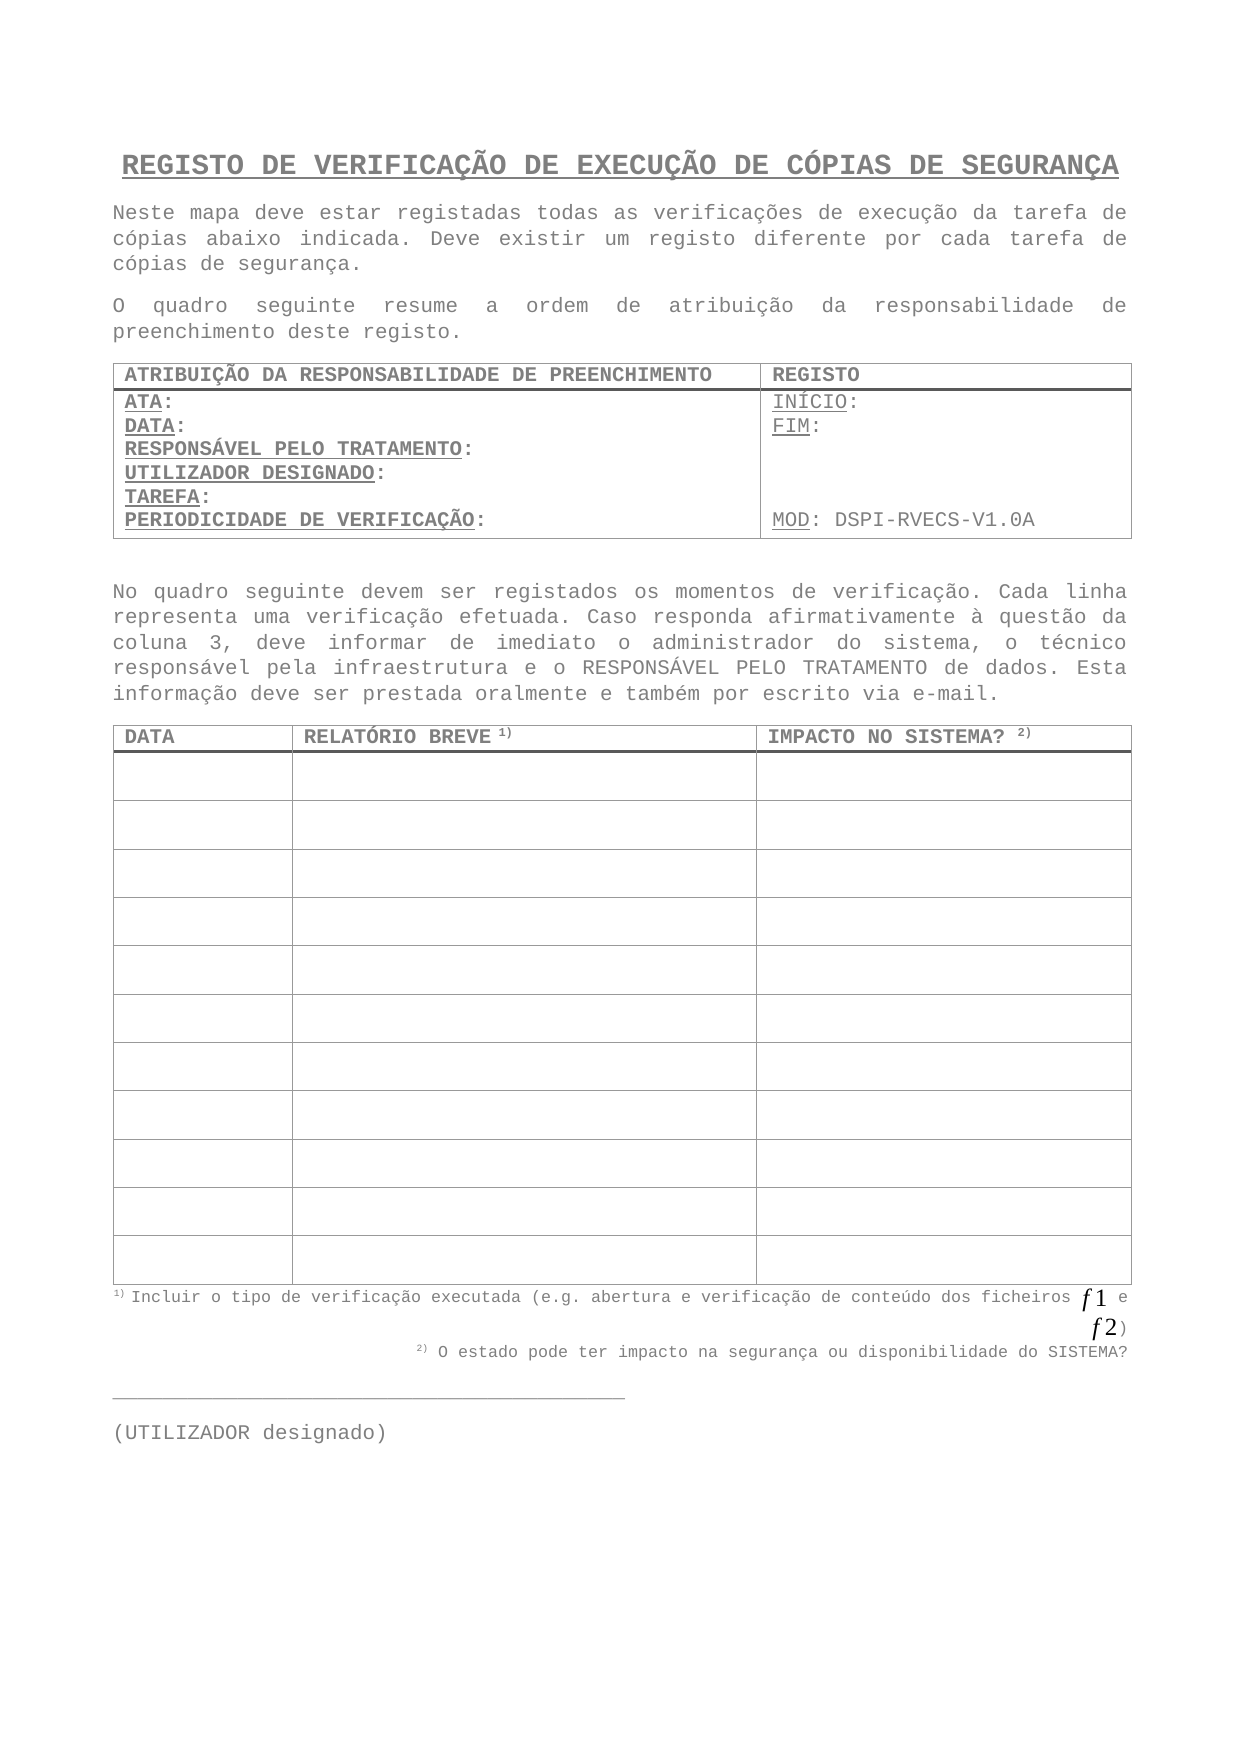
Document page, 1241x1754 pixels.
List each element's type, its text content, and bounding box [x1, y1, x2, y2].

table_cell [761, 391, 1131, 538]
text (UTILIZADOR designado) [112, 1422, 1128, 1446]
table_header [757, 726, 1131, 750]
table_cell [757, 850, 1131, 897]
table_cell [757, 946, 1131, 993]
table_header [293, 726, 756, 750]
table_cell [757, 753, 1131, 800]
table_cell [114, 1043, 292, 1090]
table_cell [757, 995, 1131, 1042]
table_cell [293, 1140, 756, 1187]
text No quadro seguinte devem ser registados os momentos de verificação. Cada linha representa uma verificação efetuada. Caso responda afirmativamente à questão da coluna 3, deve informar de imediato o administrador do sistema, o técnico responsável pela infraestrutura e o RESPONSÁVEL PELO TRATAMENTO de dados. Esta informação deve ser prestada oralmente e também por escrito via e-mail. [112, 581, 1128, 707]
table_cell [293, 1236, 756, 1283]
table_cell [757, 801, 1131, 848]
text _________________________________________ [112, 1380, 1128, 1404]
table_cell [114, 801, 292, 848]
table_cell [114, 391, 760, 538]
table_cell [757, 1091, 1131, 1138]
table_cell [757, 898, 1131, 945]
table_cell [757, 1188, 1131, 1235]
text 1) Incluir o tipo de verificação executada (e.g. abertura e verificação de conteúdo dos ficheiros e ) 2) O estado pode ter impacto na segurança ou disponibilidade do SISTEMA? [112, 1285, 1128, 1362]
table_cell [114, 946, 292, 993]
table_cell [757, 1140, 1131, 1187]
text REGISTO DE VERIFICAÇÃO DE EXECUÇÃO DE CÓPIAS DE SEGURANÇA [112, 150, 1128, 183]
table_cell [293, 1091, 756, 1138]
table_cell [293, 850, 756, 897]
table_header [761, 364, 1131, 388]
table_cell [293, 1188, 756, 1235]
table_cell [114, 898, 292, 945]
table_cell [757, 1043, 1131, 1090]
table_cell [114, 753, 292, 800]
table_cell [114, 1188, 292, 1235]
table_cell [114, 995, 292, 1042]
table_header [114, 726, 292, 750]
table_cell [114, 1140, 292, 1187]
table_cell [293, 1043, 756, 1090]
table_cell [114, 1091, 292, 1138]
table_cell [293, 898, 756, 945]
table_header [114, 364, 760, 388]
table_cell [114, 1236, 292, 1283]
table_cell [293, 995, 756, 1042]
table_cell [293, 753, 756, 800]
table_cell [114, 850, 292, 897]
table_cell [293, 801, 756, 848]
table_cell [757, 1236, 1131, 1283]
text Neste mapa deve estar registadas todas as verificações de execução da tarefa de cópias abaixo indicada. Deve existir um registo diferente por cada tarefa de cópias de segurança. [112, 202, 1128, 277]
text O quadro seguinte resume a ordem de atribuição da responsabilidade de preenchimento deste registo. [112, 296, 1128, 345]
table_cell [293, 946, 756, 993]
